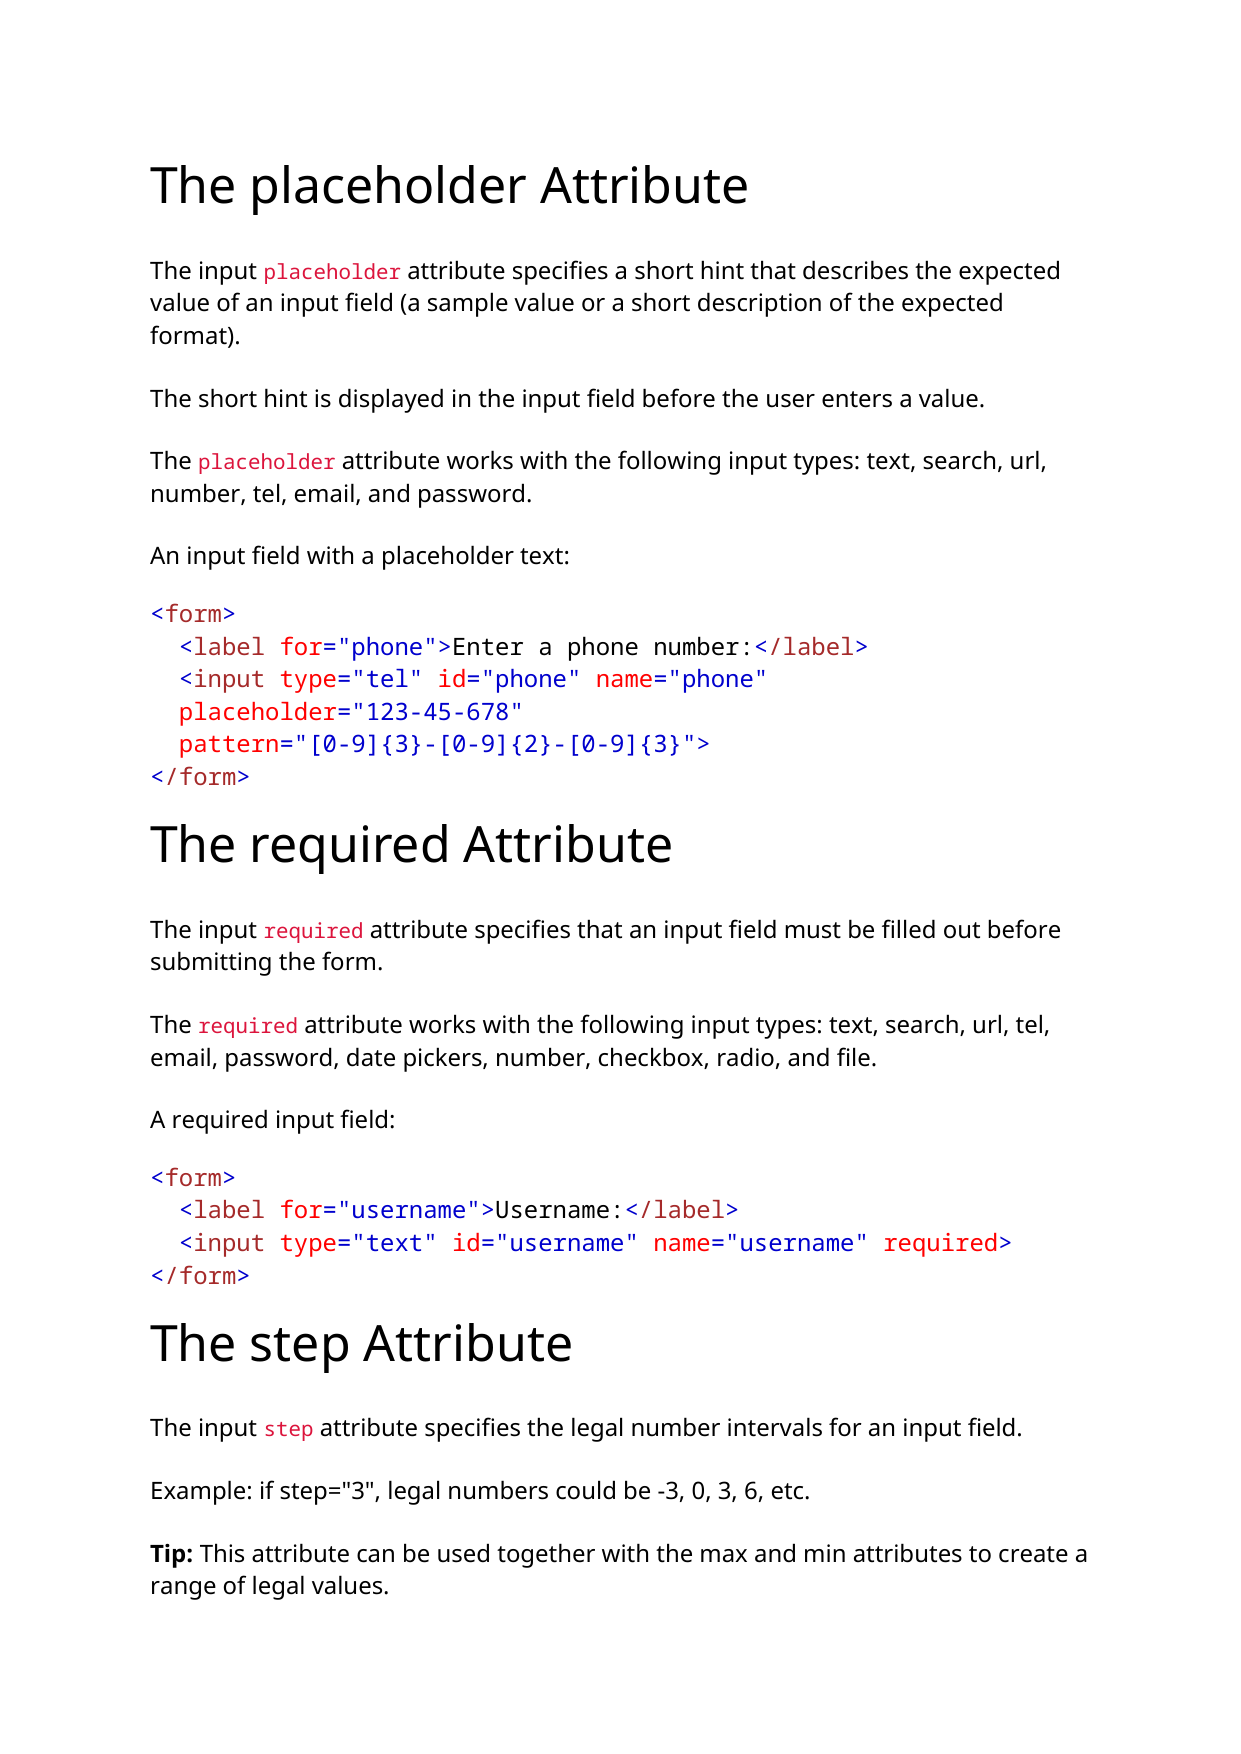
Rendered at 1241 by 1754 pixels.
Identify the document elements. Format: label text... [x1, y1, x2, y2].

text <form> <label for="username">Username:</label> <input type="text" id="username" name="username" required> </form> [150, 1161, 1090, 1291]
text The input step attribute specifies the legal number intervals for an input field. [150, 1411, 1090, 1444]
subtitle The placeholder Attribute [150, 150, 1090, 218]
text Example: if step="3", legal numbers could be -3, 0, 3, 6, etc. [150, 1474, 1090, 1506]
text <form> <label for="phone">Enter a phone number:</label> <input type="tel" id="phone" name="phone" placeholder="123-45-678" pattern="[0-9]{3}-[0-9]{2}-[0-9]{3}"> </form> [150, 597, 1090, 792]
text The input required attribute specifies that an input field must be filled out before submitting the form. [150, 913, 1090, 978]
text A required input field: [150, 1103, 1090, 1136]
subtitle The required Attribute [150, 809, 1090, 877]
text The short hint is displayed in the input field before the user enters a value. [150, 381, 1090, 414]
text An input field with a placeholder text: [150, 539, 1090, 572]
text The input placeholder attribute specifies a short hint that describes the expected value of an input field (a sample value or a short description of the expected format). [150, 253, 1090, 351]
text The required attribute works with the following input types: text, search, url, tel, email, password, date pickers, number, checkbox, radio, and file. [150, 1008, 1090, 1073]
subtitle The step Attribute [150, 1308, 1090, 1376]
text The placeholder attribute works with the following input types: text, search, url, number, tel, email, and password. [150, 444, 1090, 509]
text Tip: This attribute can be used together with the max and min attributes to create a range of legal values. [150, 1536, 1090, 1602]
